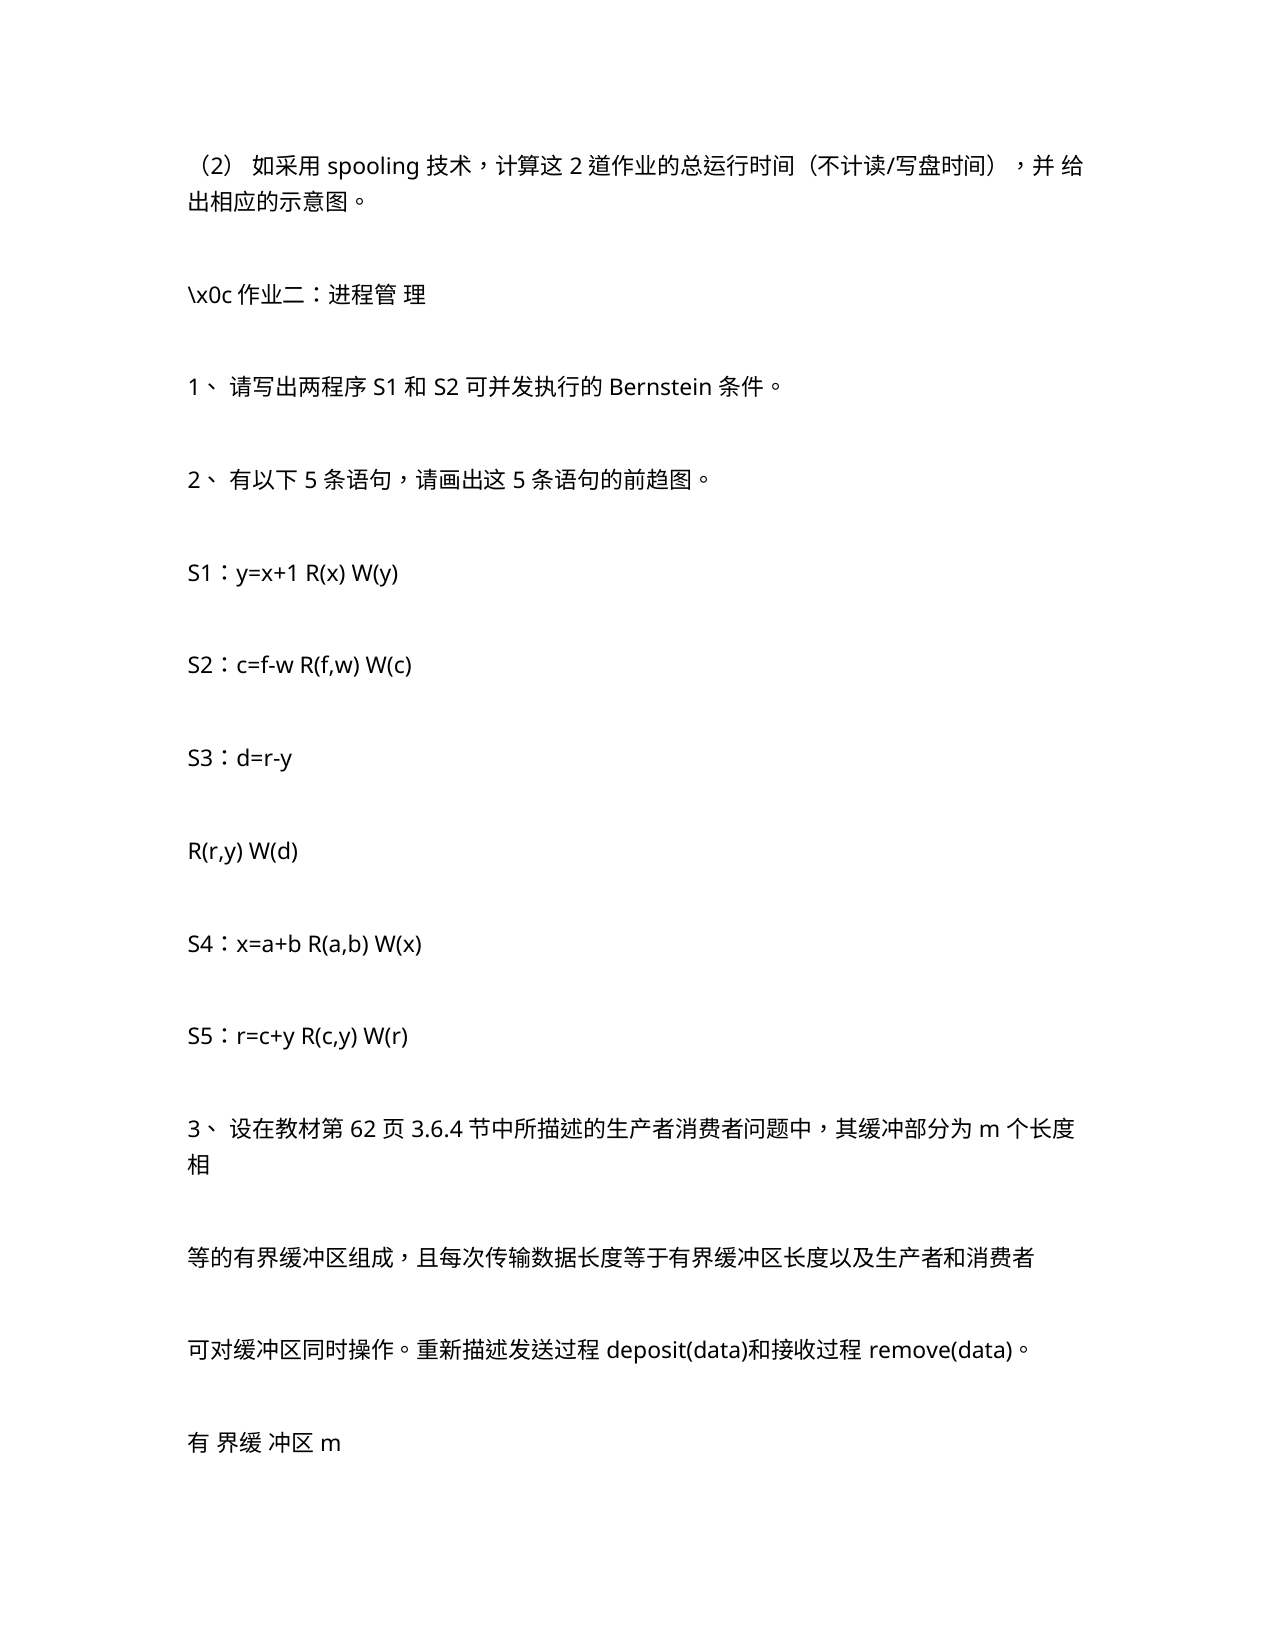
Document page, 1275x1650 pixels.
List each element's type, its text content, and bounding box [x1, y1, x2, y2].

text S5：r=c+y R(c,y) W(r) [187, 1020, 1087, 1087]
text 1、 请写出两程序 S1 和 S2 可并发执行的 Bernstein 条件。 [187, 371, 1087, 438]
text 有 界缓 冲区 m [187, 1427, 1087, 1494]
text 等的有界缓冲区组成，且每次传输数据长度等于有界缓冲区长度以及生产者和消费者 [187, 1242, 1087, 1309]
text \x0c作业二：进程管 理 [187, 279, 1087, 346]
text S1：y=x+1 R(x) W(y) [187, 557, 1087, 624]
text 2、 有以下 5 条语句，请画出这 5 条语句的前趋图。 [187, 464, 1087, 531]
text S2：c=f-w R(f,w) W(c) [187, 649, 1087, 717]
text S3：d=r-y [187, 742, 1087, 809]
text （2） 如采用 spooling 技术，计算这 2 道作业的总运行时间（不计读/写盘时间），并 给出相应的示意图。 [187, 150, 1087, 253]
text 可对缓冲区同时操作。重新描述发送过程 deposit(data)和接收过程 remove(data)。 [187, 1334, 1087, 1402]
text R(r,y) W(d) [187, 835, 1087, 902]
text S4：x=a+b R(a,b) W(x) [187, 928, 1087, 995]
text 3、 设在教材第 62 页 3.6.4 节中所描述的生产者消费者问题中，其缓冲部分为 m 个长度相 [187, 1113, 1087, 1216]
